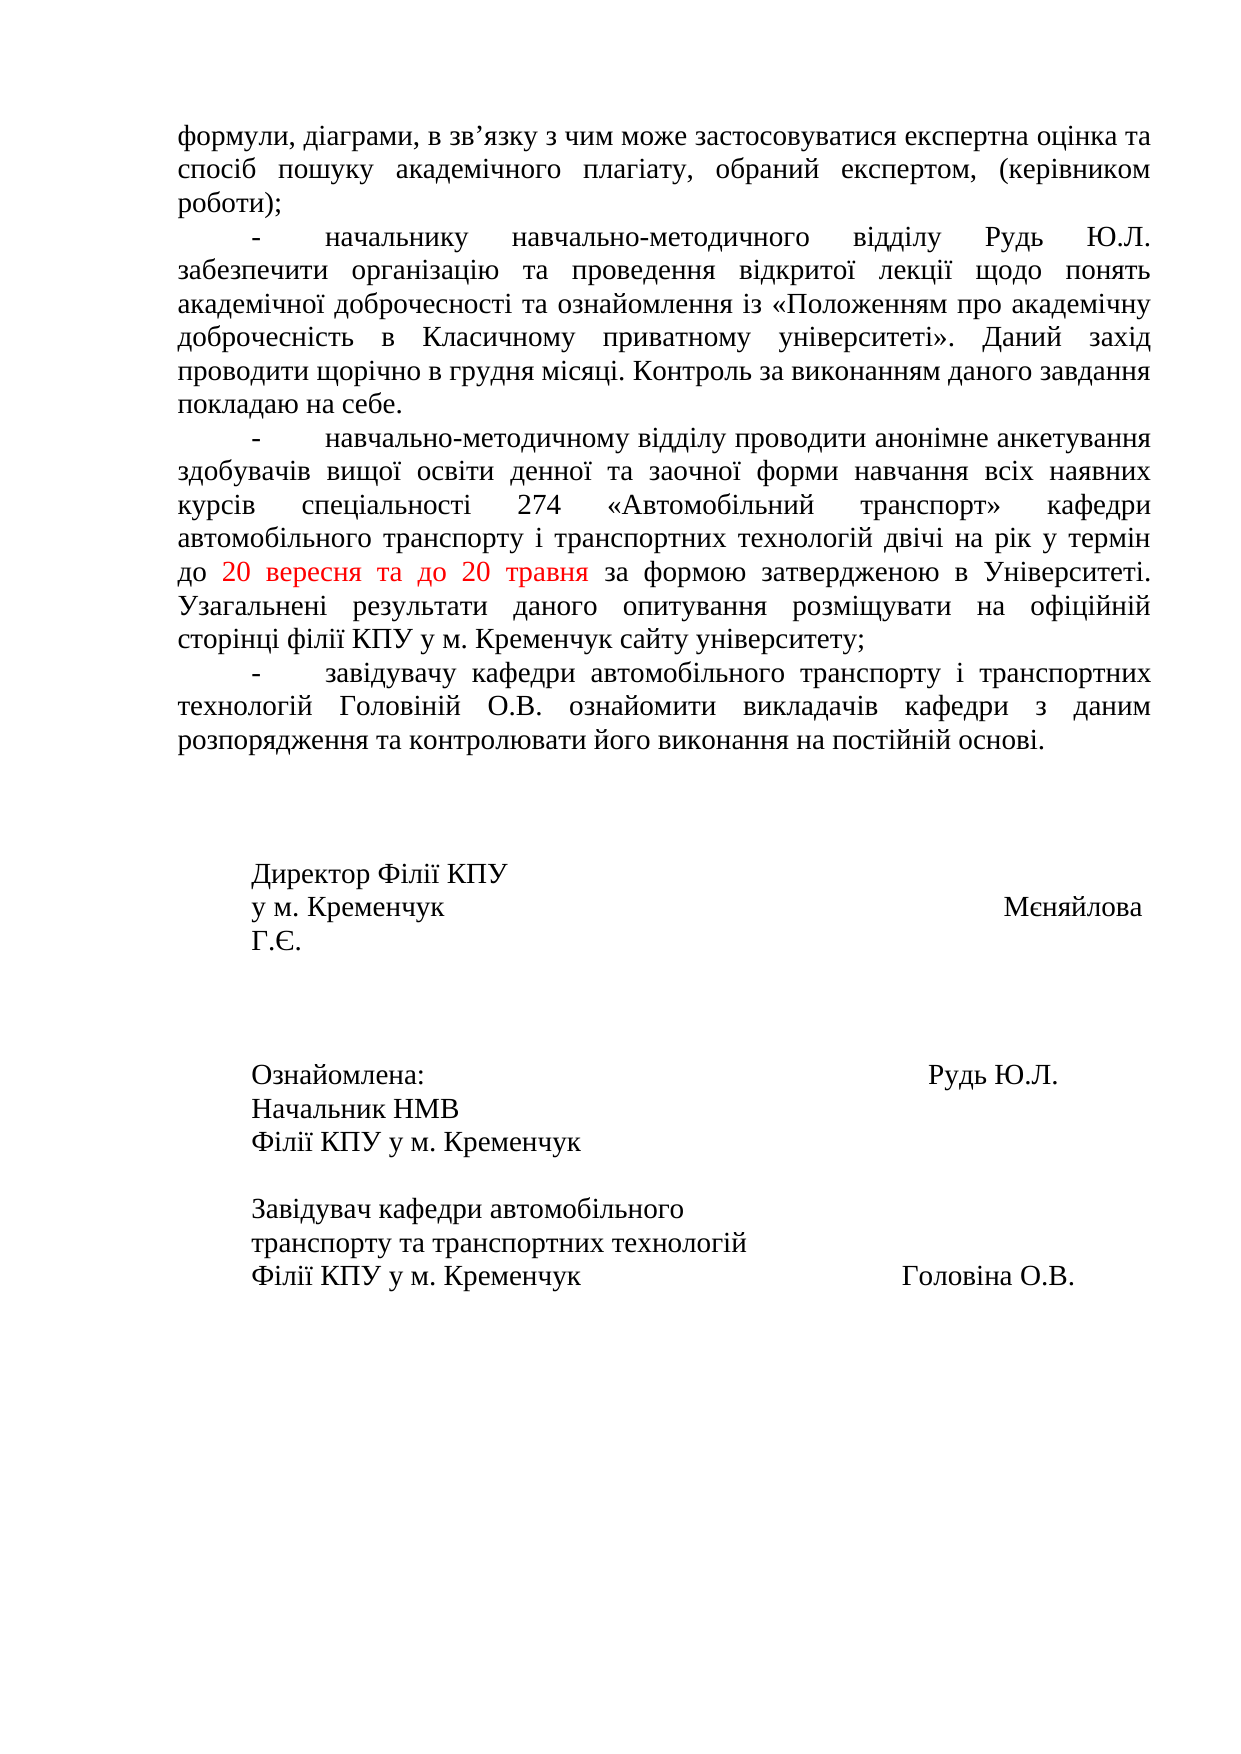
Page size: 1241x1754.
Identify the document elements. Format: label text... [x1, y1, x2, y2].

list у м. Кременчук Мєняйлова Г.Є. [251, 889, 1152, 957]
list транспорту та транспортних технологій [251, 1225, 1152, 1258]
list Директор Філії КПУ [251, 856, 1152, 889]
list завідувачу кафедри автомобільного транспорту і транспортних технологій Головіній О.В. ознайомити викладачів кафедри з даним розпорядження та контролювати його виконання на постійній основі. [177, 655, 1152, 755]
list Ознайомлена: Рудь Ю.Л. [251, 1057, 1152, 1091]
list Філії КПУ у м. Кременчук [251, 1124, 1152, 1158]
list Начальник НМВ [251, 1091, 1152, 1124]
list навчально-методичному відділу проводити анонімне анкетування здобувачів вищої освіти денної та заочної форми навчання всіх наявних курсів спеціальності 274 «Автомобільний транспорт» кафедри автомобільного транспорту і транспортних технологій двічі на рік у термін до 20 вересня та до 20 травня за формою затвердженою в Університеті. Узагальнені результати даного опитування розміщувати на офіційній сторінці філії КПУ у м. Кременчук сайту університету; [177, 420, 1152, 655]
list Філії КПУ у м. Кременчук Головіна О.В. [251, 1258, 1152, 1292]
list Завідувач кафедри автомобільного [251, 1191, 1152, 1225]
list начальнику навчально-методичного відділу Рудь Ю.Л. забезпечити організацію та проведення відкритої лекції щодо понять академічної доброчесності та ознайомлення із «Положенням про академічну доброчесність в Класичному приватному університеті». Даний захід проводити щорічно в грудня місяці. Контроль за виконанням даного завдання покладаю на себе. [177, 219, 1152, 420]
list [177, 118, 1152, 219]
